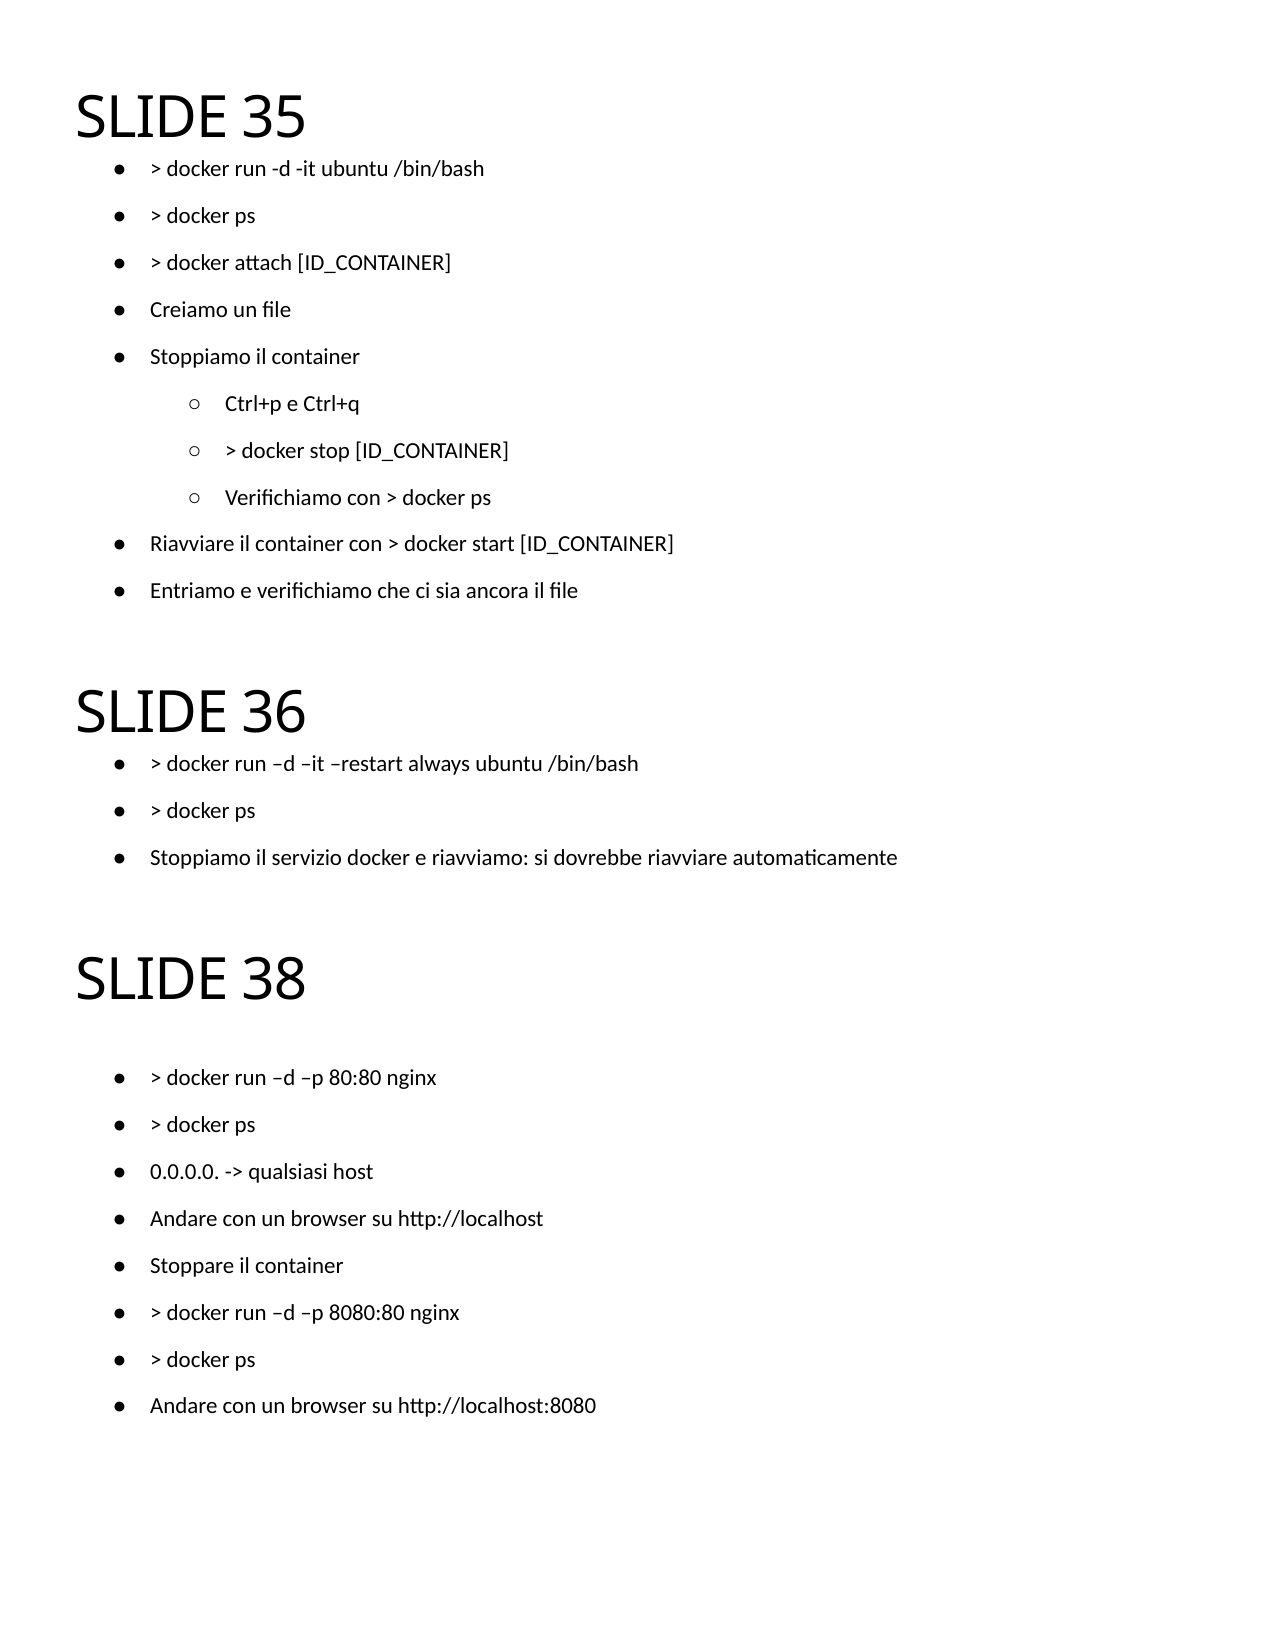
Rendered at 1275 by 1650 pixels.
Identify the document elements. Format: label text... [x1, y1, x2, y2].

list > docker ps [112, 796, 1200, 824]
list Entriamo e verifichiamo che ci sia ancora il file [112, 576, 1200, 604]
list > docker ps [112, 201, 1200, 229]
title SLIDE 36 [75, 670, 1200, 749]
list Creiamo un file [112, 295, 1200, 323]
list > docker ps [112, 1345, 1200, 1373]
list Stoppiamo il container [112, 342, 1200, 370]
list Riavviare il container con > docker start [ID_CONTAINER] [112, 529, 1200, 557]
list Andare con un browser su http://localhost:8080 [112, 1392, 1200, 1419]
list > docker attach [ID_CONTAINER] [112, 248, 1200, 276]
list > docker run –d –p 80:80 nginx [112, 1063, 1200, 1091]
list > docker stop [ID_CONTAINER] [187, 436, 1200, 464]
list > docker run -d -it ubuntu /bin/bash [112, 154, 1200, 182]
list Ctrl+p e Ctrl+q [187, 389, 1200, 417]
list Stoppare il container [112, 1251, 1200, 1279]
title SLIDE 38 [75, 937, 1200, 1017]
list Verifichiamo con > docker ps [187, 483, 1200, 511]
list 0.0.0.0. -> qualsiasi host [112, 1157, 1200, 1185]
list > docker run –d –it –restart always ubuntu /bin/bash [112, 749, 1200, 778]
list Andare con un browser su http://localhost [112, 1204, 1200, 1232]
list Stoppiamo il servizio docker e riavviamo: si dovrebbe riavviare automaticamente [112, 843, 1200, 871]
list > docker ps [112, 1110, 1200, 1138]
title SLIDE 35 [75, 75, 1200, 154]
list > docker run –d –p 8080:80 nginx [112, 1298, 1200, 1326]
